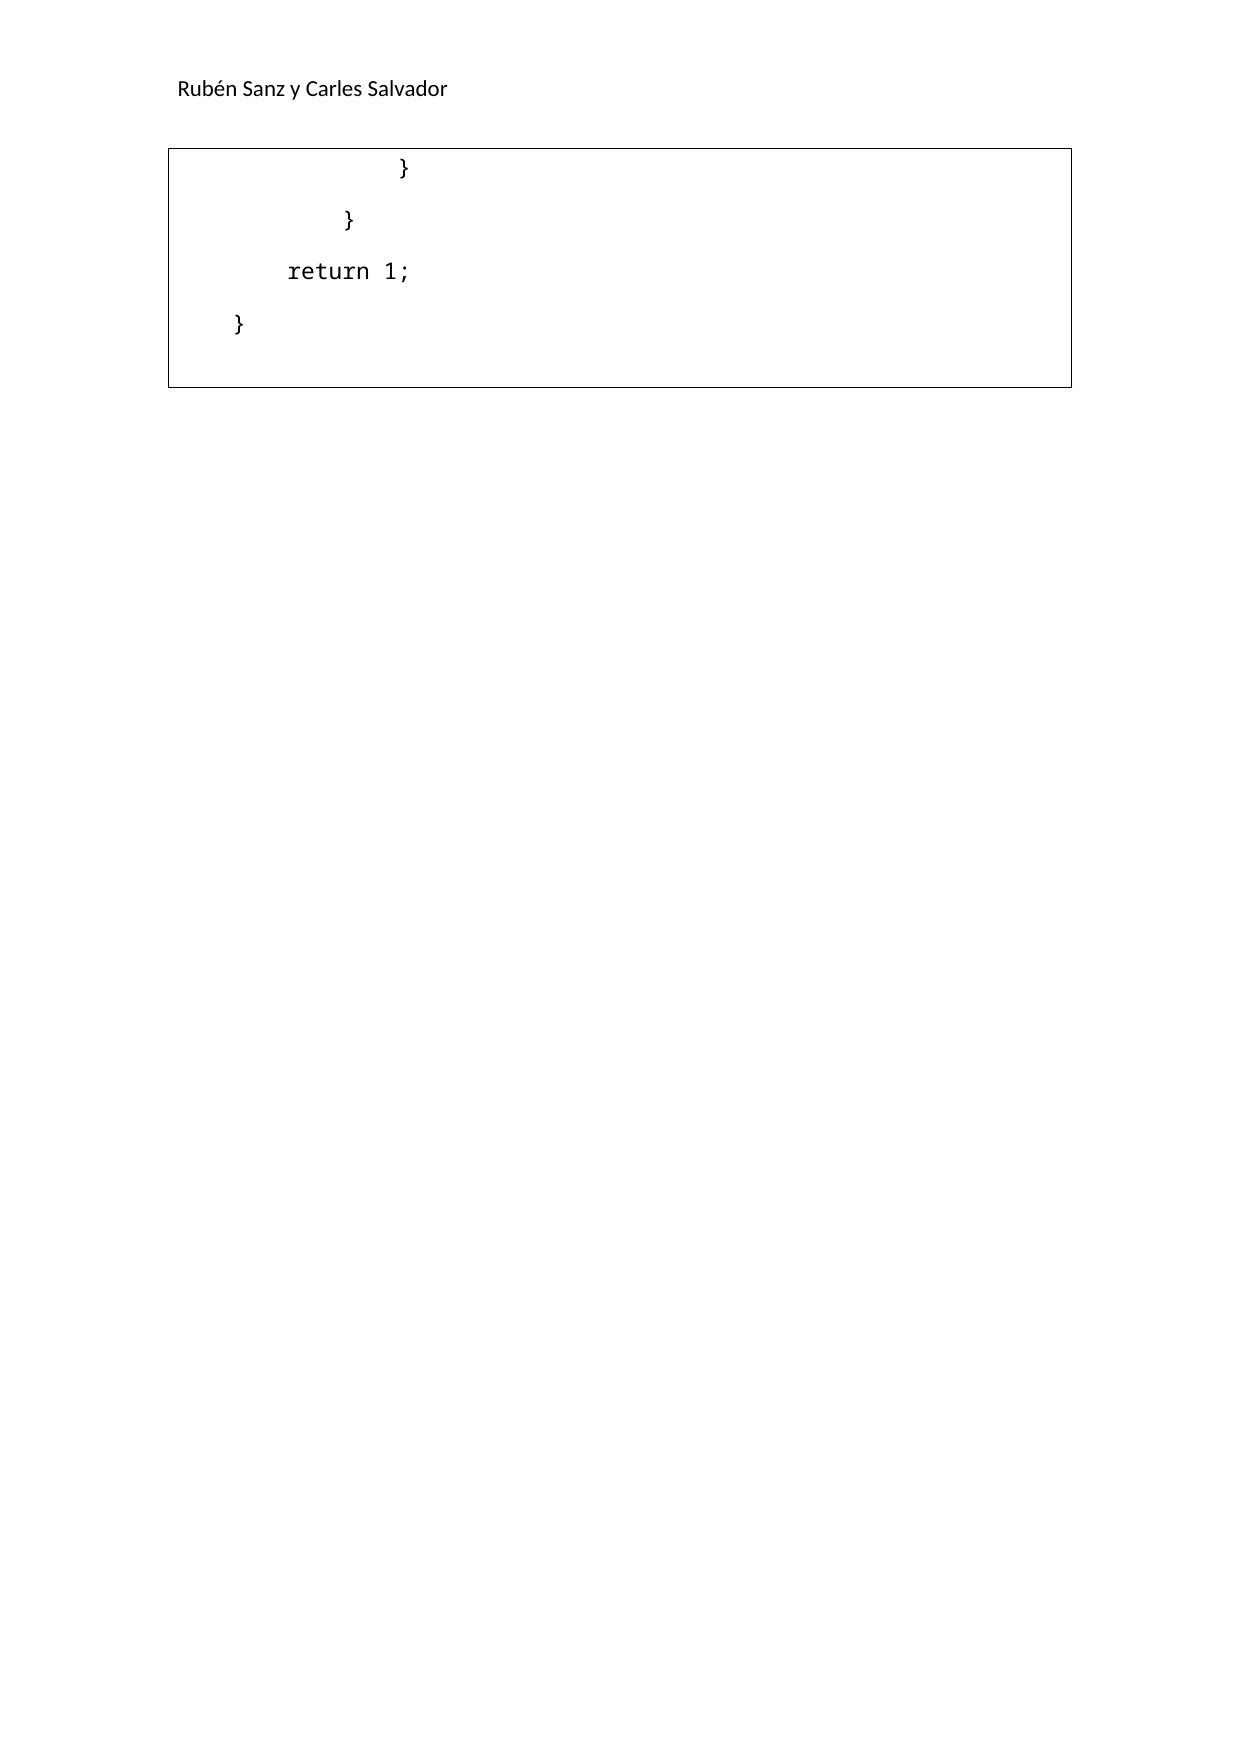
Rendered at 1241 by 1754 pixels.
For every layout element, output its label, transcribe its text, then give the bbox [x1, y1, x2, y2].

text } [169, 149, 1071, 182]
text } [169, 304, 1071, 338]
text return 1; [169, 252, 1071, 286]
text } [169, 200, 1071, 234]
